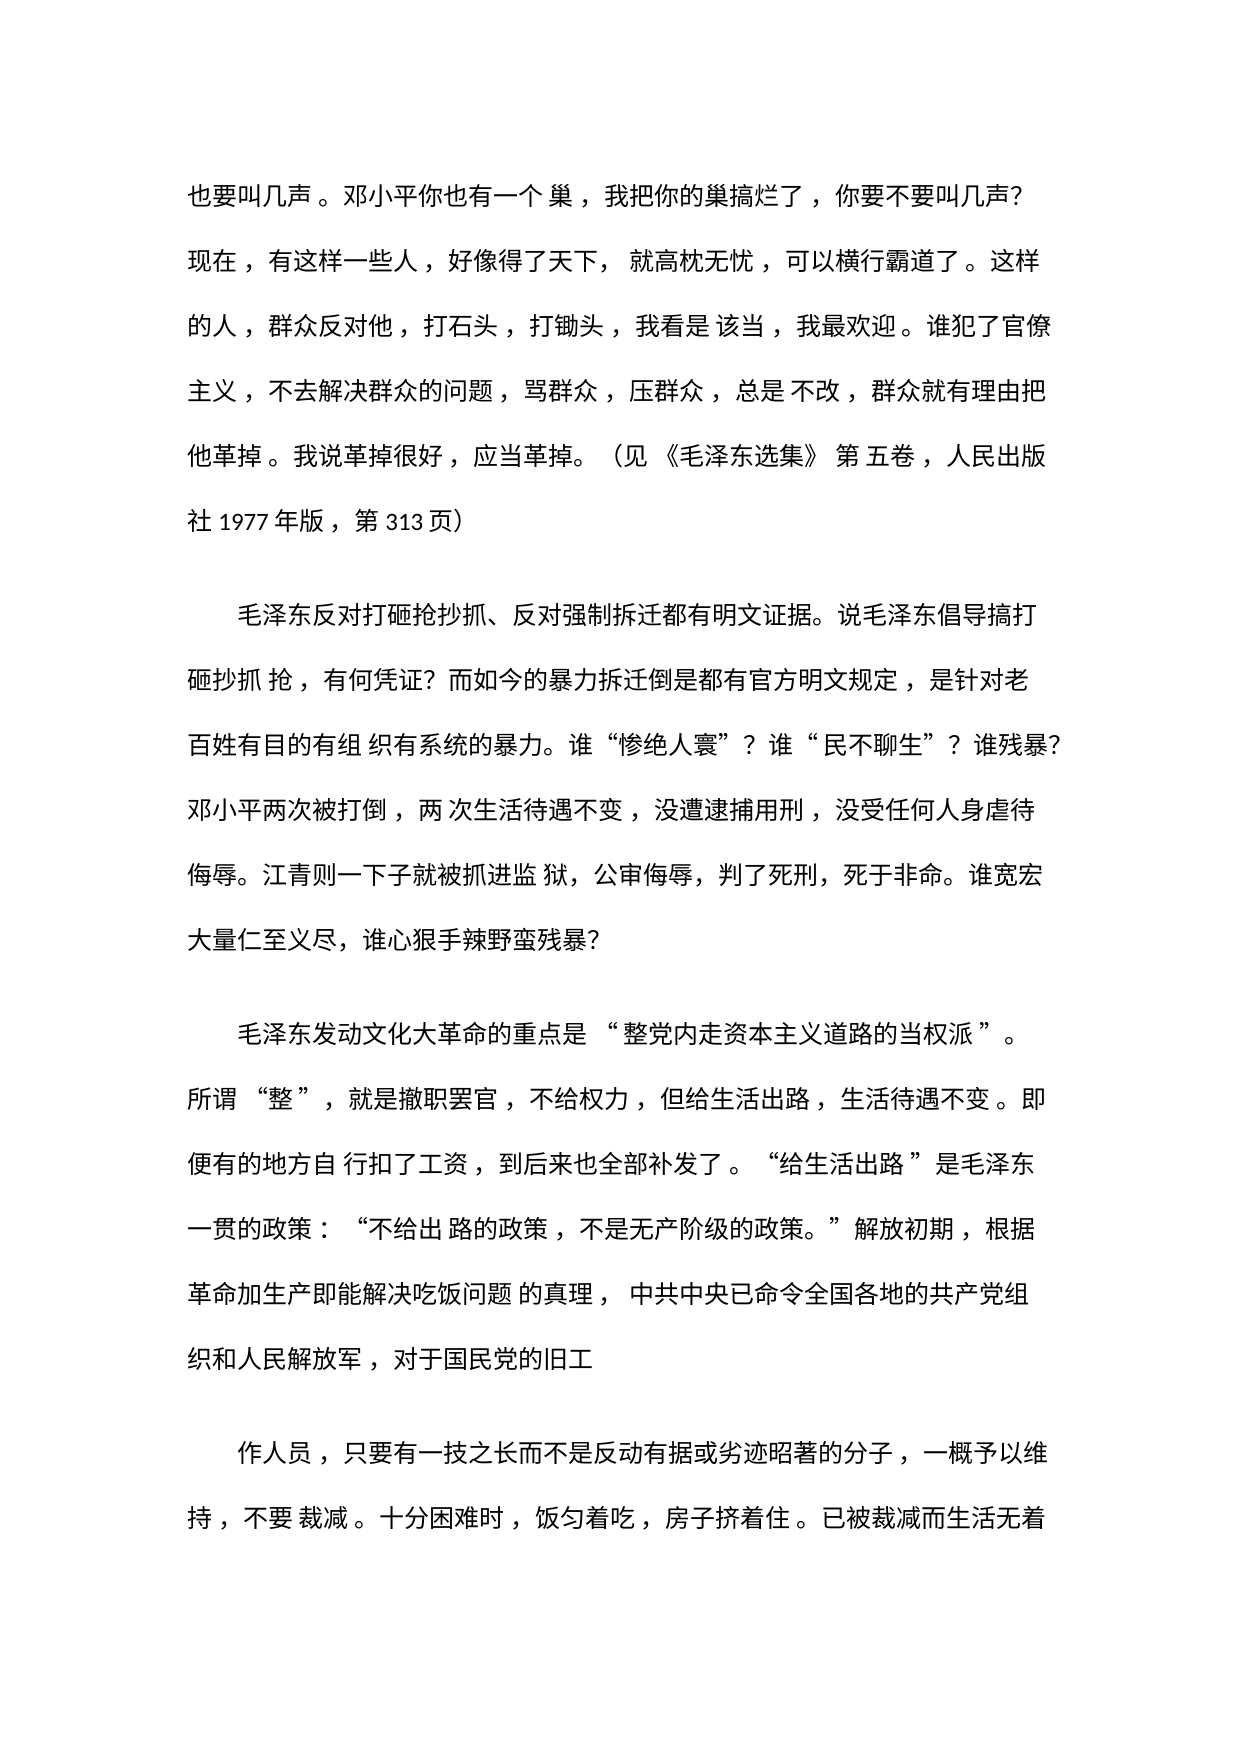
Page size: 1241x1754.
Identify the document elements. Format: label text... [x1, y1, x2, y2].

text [187, 1419, 1053, 1549]
text 毛泽东反对打砸抢抄抓、反对强制拆迁都有明文证据。说毛泽东倡导搞打砸抄抓 抢 ，有何凭证？而如今的暴力拆迁倒是都有官方明文规定 ，是针对老百姓有目的有组 织有系统的暴力。谁“惨绝人寰”？谁“ 民不聊生”？谁残暴？邓小平两次被打倒 ，两 次生活待遇不变 ，没遭逮捕用刑 ，没受任何人身虐待侮辱。江青则一下子就被抓进监 狱，公审侮辱，判了死刑，死于非命。谁宽宏大量仁至义尽，谁心狠手辣野蛮残暴？ [187, 581, 1053, 971]
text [187, 162, 1053, 552]
text 毛泽东发动文化大革命的重点是 “ 整党内走资本主义道路的当权派 ”。所谓 “整 ”，就是撤职罢官 ，不给权力 ，但给生活出路 ，生活待遇不变 。即便有的地方自 行扣了工资 ，到后来也全部补发了 。“给生活出路 ”是毛泽东一贯的政策 ：“不给出 路的政策 ，不是无产阶级的政策。”解放初期 ，根据革命加生产即能解决吃饭问题 的真理 ， 中共中央已命令全国各地的共产党组织和人民解放军 ，对于国民党的旧工 [187, 1000, 1053, 1390]
